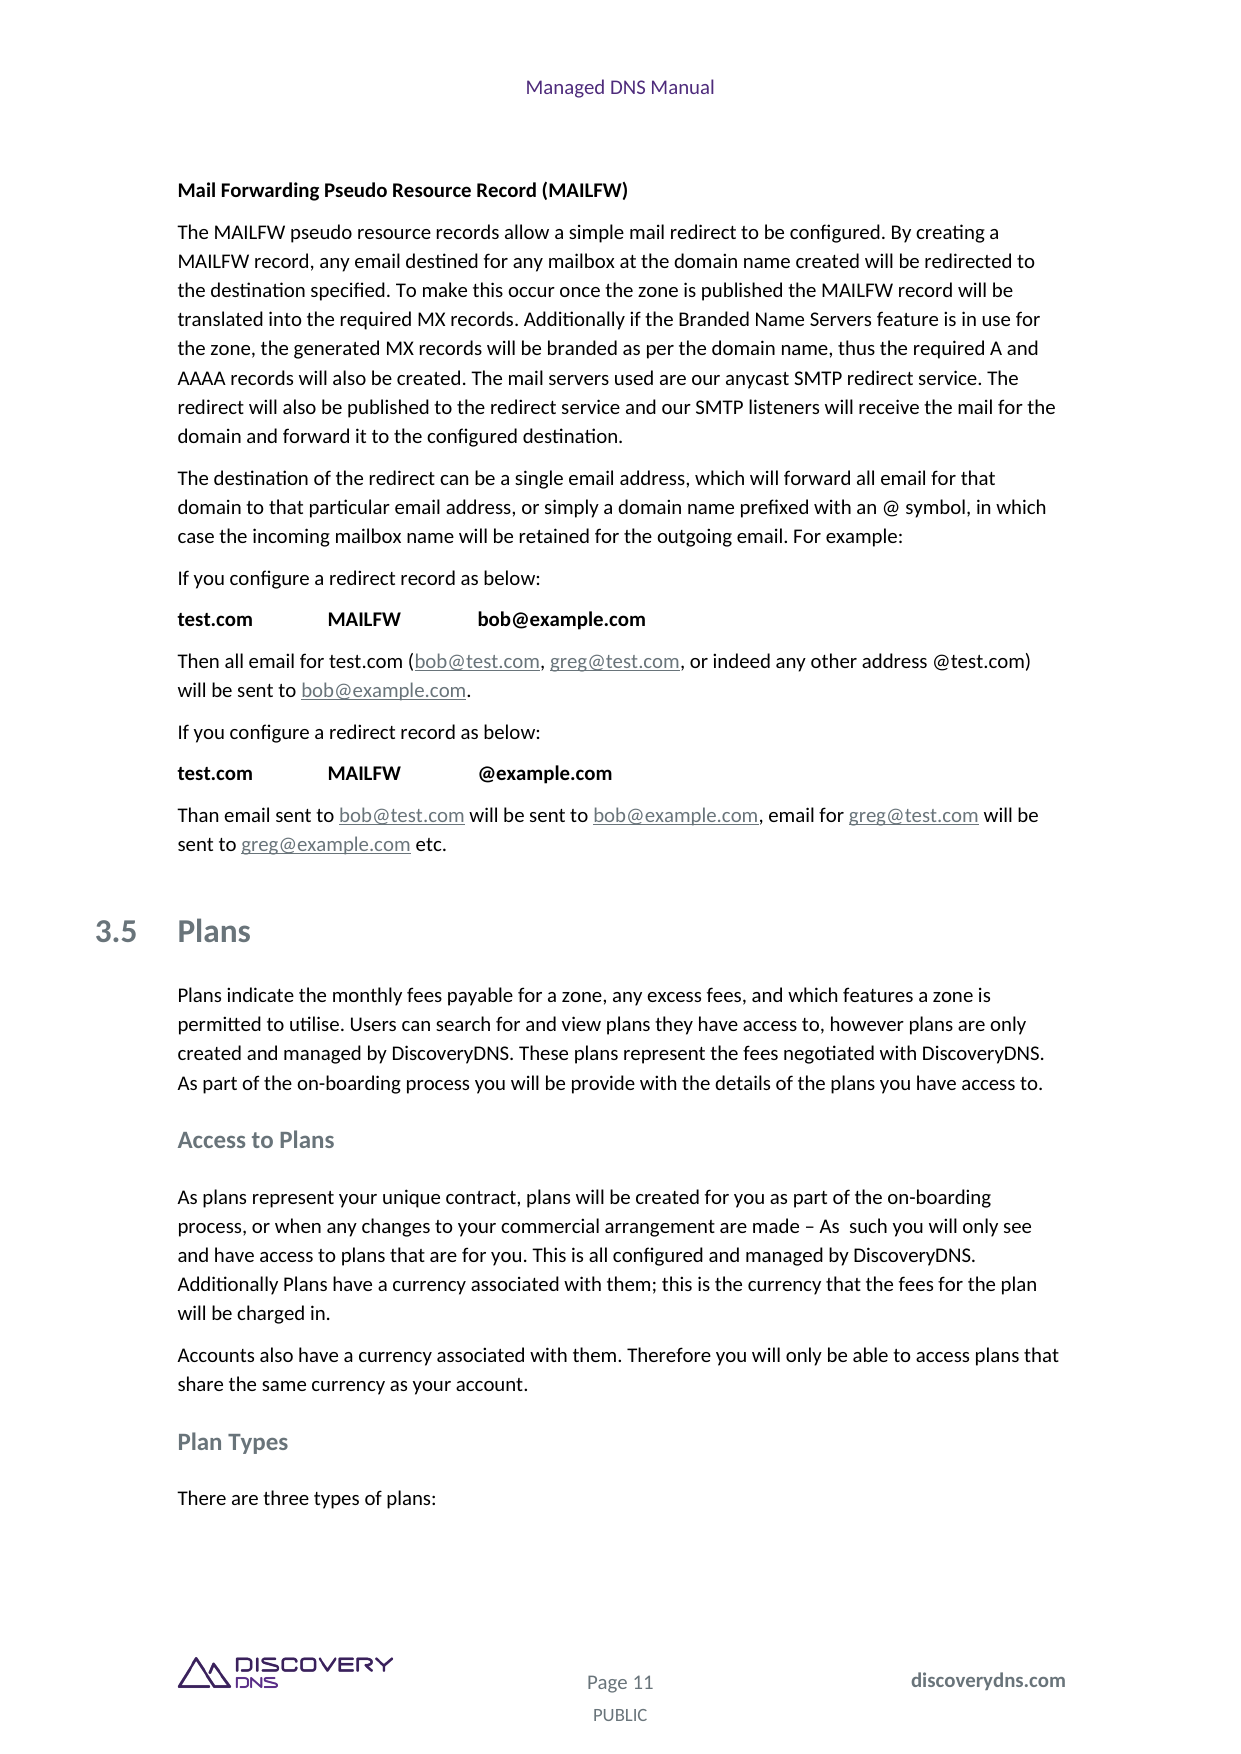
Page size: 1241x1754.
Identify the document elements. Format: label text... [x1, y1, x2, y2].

text Plans indicate the monthly fees payable for a zone, any excess fees, and which features a zone is permitted to utilise. Users can search for and view plans they have access to, however plans are only created and managed by DiscoveryDNS. These plans represent the fees negotiated with DiscoveryDNS. As part of the on-boarding process you will be provide with the details of the plans you have access to. [177, 982, 1063, 1095]
subtitle Access to Plans [177, 1124, 1063, 1154]
text The MAILFW pseudo resource records allow a simple mail redirect to be configured. By creating a MAILFW record, any email destined for any mailbox at the domain name created will be redirected to the destination specified. To make this occur once the zone is published the MAILFW record will be translated into the required MX records. Additionally if the Branded Name Servers feature is in use for the zone, the generated MX records will be branded as per the domain name, thus the required A and AAAA records will also be created. The mail servers used are our anycast SMTP redirect service. The redirect will also be published to the redirect service and our SMTP listeners will receive the mail for the domain and forward it to the configured destination. [177, 219, 1063, 448]
text The destination of the redirect can be a single email address, which will forward all email for that domain to that particular email address, or simply a domain name prefixed with an @ symbol, in which case the incoming mailbox name will be retained for the outgoing email. For example: [177, 465, 1063, 548]
subtitle Plans [94, 911, 1063, 951]
text If you configure a redirect record as below: [177, 565, 1063, 590]
text There are three types of plans: [177, 1486, 1063, 1511]
text Then all email for test.com (bob@test.com, greg@test.com, or indeed any other address @test.com) will be sent to bob@example.com. [177, 648, 1063, 703]
text As plans represent your unique contract, plans will be created for you as part of the on-boarding process, or when any changes to your commercial arrangement are made – As such you will only see and have access to plans that are for you. This is all configured and managed by DiscoveryDNS. Additionally Plans have a currency associated with them; this is the currency that the fees for the plan will be charged in. [177, 1184, 1063, 1326]
text Than email sent to bob@test.com will be sent to bob@example.com, email for greg@test.com will be sent to greg@example.com etc. [177, 802, 1063, 857]
picture [177, 1656, 394, 1689]
text test.com MAILFW @example.com [177, 761, 1063, 786]
text Mail Forwarding Pseudo Resource Record (MAILFW) [177, 177, 1063, 203]
text Accounts also have a currency associated with them. Therefore you will only be able to access plans that share the same currency as your account. [177, 1342, 1063, 1397]
text If you configure a redirect record as below: [177, 719, 1063, 744]
text test.com MAILFW bob@example.com [177, 606, 1063, 632]
subtitle Plan Types [177, 1426, 1063, 1456]
